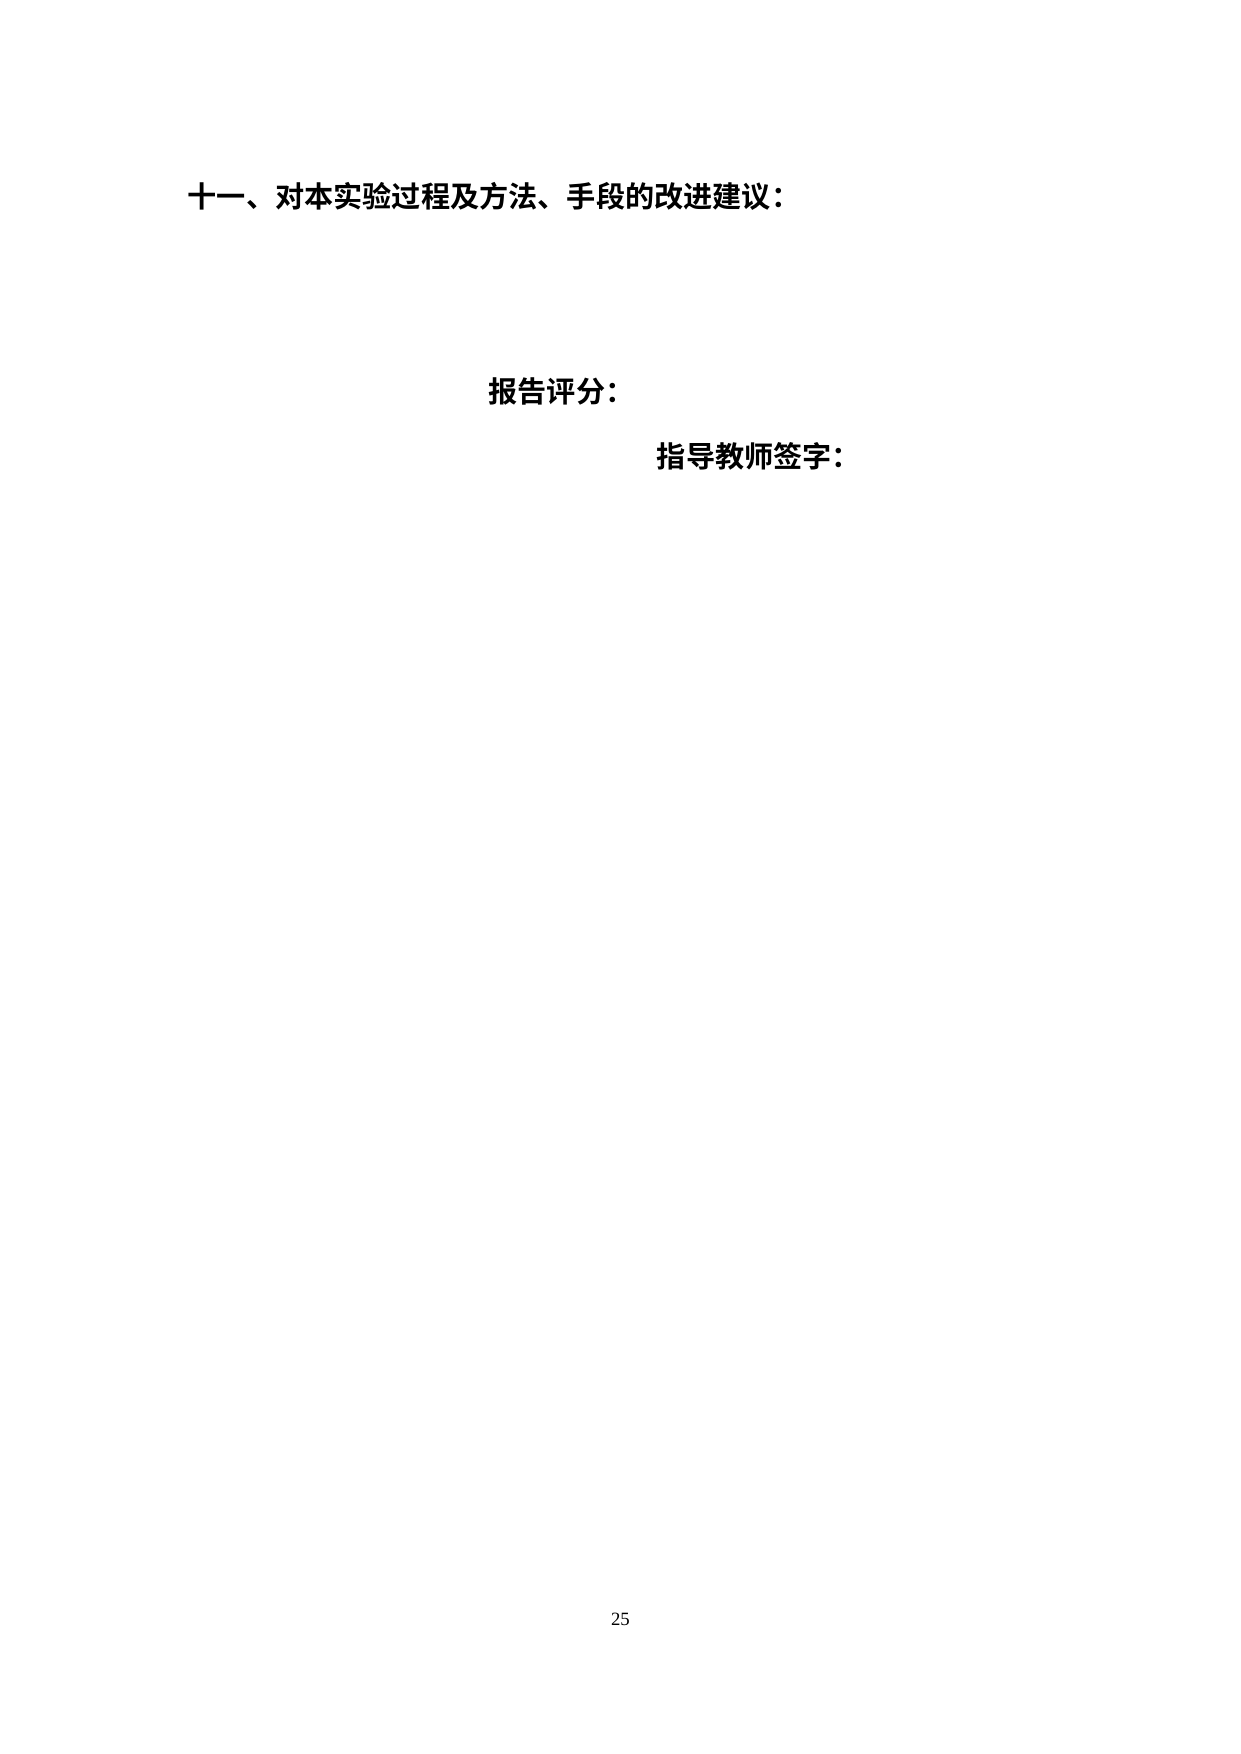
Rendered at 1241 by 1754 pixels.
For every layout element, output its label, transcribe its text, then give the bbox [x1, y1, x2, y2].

text 十一、对本实验过程及方法、手段的改进建议： [187, 162, 1053, 227]
text 报告评分： [187, 357, 1053, 422]
text 指导教师签字： [187, 422, 1053, 487]
